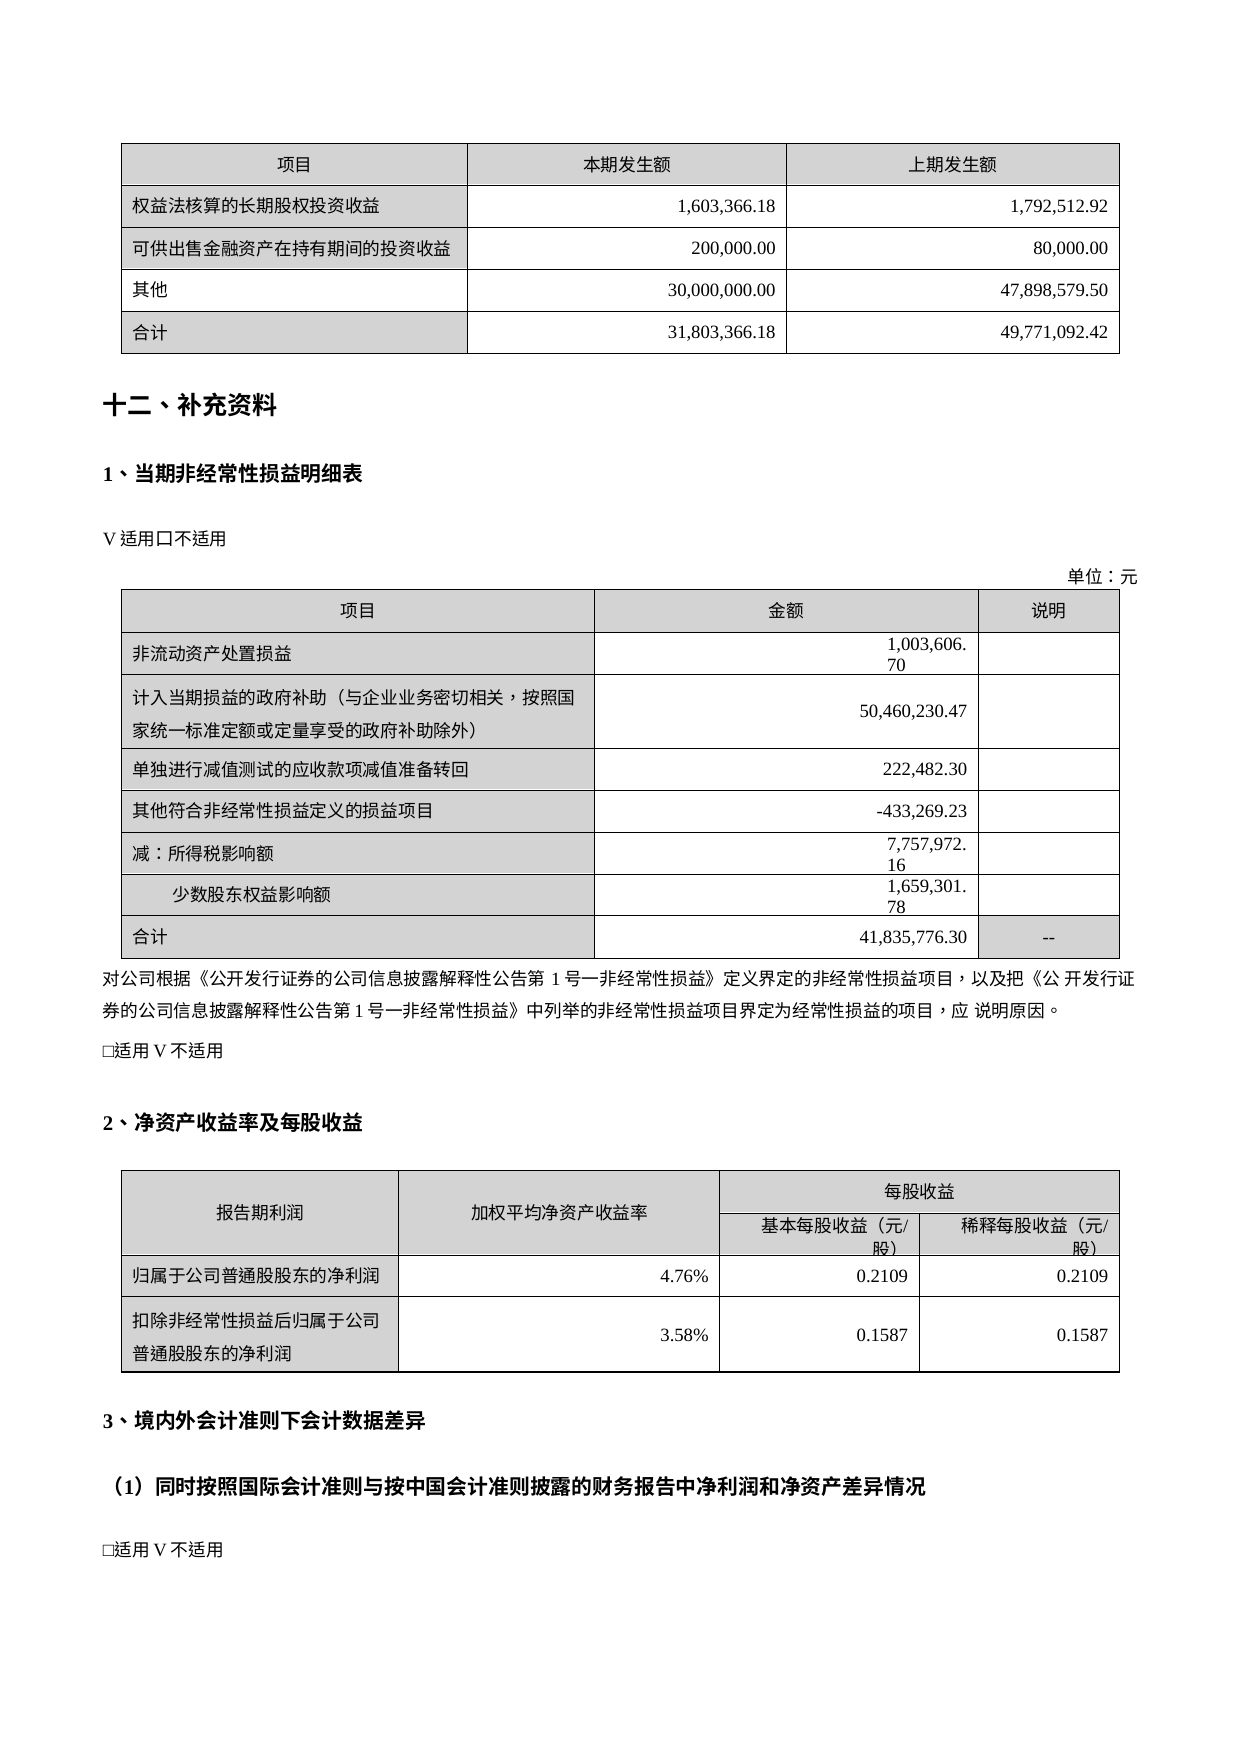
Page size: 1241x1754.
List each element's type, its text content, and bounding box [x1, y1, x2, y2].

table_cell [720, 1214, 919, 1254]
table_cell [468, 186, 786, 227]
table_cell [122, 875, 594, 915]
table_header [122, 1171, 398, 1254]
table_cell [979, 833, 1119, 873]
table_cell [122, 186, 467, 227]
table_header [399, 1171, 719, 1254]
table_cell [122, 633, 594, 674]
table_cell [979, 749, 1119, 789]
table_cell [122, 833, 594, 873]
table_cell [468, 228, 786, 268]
subtitle 3、境内外会计准则下会计数据差异 [103, 1406, 1138, 1434]
subtitle 十二、补充资料 [103, 387, 1138, 421]
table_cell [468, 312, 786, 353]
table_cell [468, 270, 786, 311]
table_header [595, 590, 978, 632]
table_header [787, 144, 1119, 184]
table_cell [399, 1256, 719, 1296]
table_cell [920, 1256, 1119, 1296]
text V适用口不适用 [103, 525, 1138, 550]
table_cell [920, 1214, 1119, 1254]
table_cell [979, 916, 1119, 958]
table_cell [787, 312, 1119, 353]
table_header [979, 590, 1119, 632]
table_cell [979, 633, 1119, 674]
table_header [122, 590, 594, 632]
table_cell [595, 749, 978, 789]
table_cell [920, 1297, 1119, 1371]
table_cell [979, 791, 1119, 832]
subtitle 2、净资产收益率及每股收益 [103, 1108, 1138, 1137]
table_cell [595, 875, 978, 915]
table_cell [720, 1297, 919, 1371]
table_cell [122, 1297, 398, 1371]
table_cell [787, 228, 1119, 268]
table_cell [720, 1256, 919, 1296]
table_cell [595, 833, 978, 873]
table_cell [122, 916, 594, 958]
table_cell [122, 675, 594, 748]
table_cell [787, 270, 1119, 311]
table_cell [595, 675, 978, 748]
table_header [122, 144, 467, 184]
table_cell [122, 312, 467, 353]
text □适用V不适用 [103, 1039, 1138, 1063]
subtitle 1、当期非经常性损益明细表 [103, 459, 1138, 487]
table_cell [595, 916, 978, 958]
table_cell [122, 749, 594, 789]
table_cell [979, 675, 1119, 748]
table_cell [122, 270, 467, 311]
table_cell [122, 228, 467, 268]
text □适用V不适用 [103, 1538, 1138, 1562]
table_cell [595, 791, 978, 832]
text 单位：元 [103, 565, 1138, 589]
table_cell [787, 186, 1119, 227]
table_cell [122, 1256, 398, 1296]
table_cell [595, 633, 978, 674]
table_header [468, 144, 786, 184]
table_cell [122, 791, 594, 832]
text 对公司根据《公开发行证券的公司信息披露解释性公告第1号一非经常性损益》定义界定的非经常性损益项目，以及把《公 开发行证券的公司信息披露解释性公告第1号一非经常性损益》中列举的非经常性损益项目界定为经常性损益的项目，应 说明原因。 [103, 959, 1138, 1024]
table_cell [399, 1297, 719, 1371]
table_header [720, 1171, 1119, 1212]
subtitle （1）同时按照国际会计准则与按中国会计准则披露的财务报告中净利润和净资产差异情况 [103, 1472, 1138, 1500]
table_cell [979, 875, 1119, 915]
